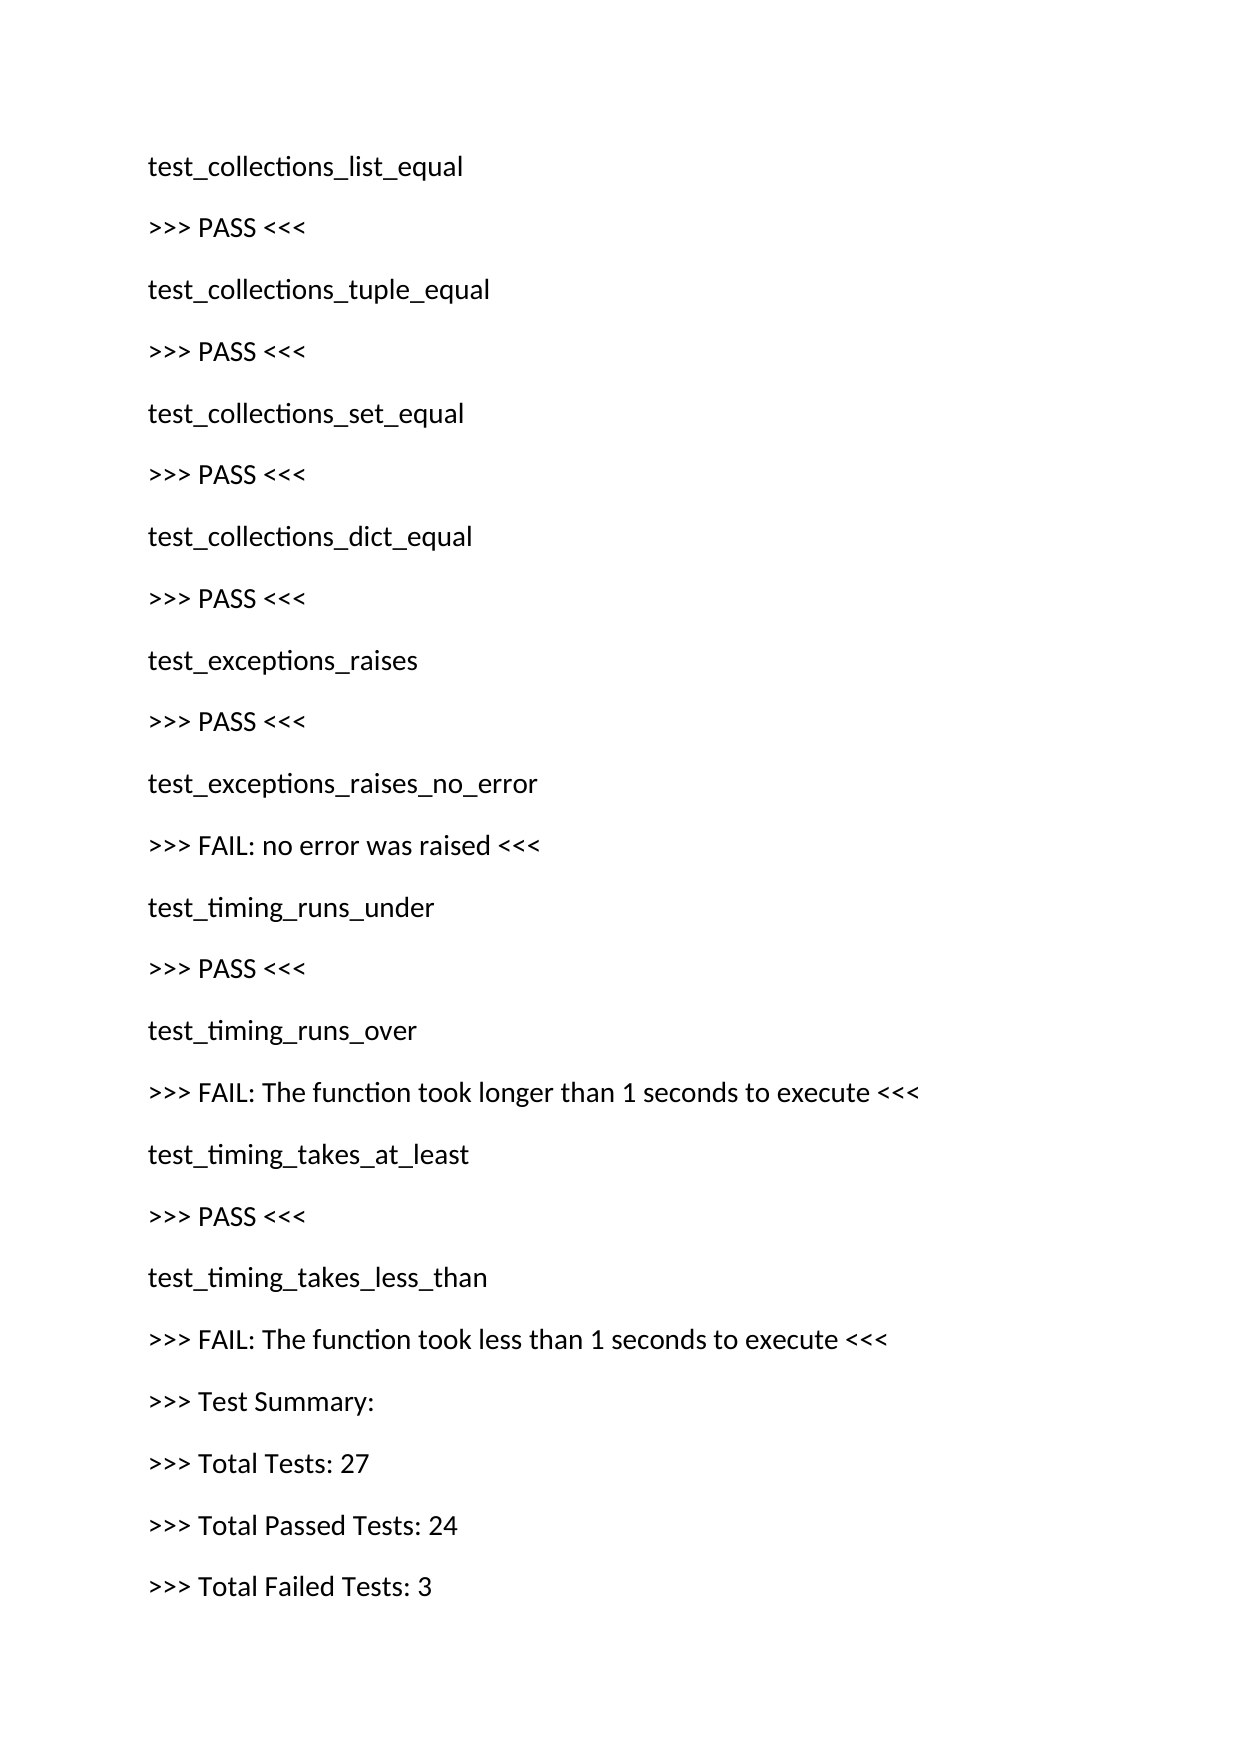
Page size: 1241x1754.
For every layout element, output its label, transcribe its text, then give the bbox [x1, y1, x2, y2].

text >>> PASS <<< [148, 951, 1093, 986]
text >>> Total Failed Tests: 3 [148, 1568, 1093, 1604]
text test_collections_tuple_equal [148, 271, 1093, 307]
text >>> Total Passed Tests: 24 [148, 1507, 1093, 1542]
text >>> FAIL: The function took less than 1 seconds to execute <<< [148, 1321, 1093, 1357]
text test_exceptions_raises_no_error [148, 765, 1093, 801]
text >>> Test Summary: [148, 1383, 1093, 1419]
text test_timing_takes_at_least [148, 1136, 1093, 1172]
text >>> FAIL: The function took longer than 1 seconds to execute <<< [148, 1074, 1093, 1110]
text >>> PASS <<< [148, 1198, 1093, 1233]
text >>> PASS <<< [148, 456, 1093, 492]
text >>> PASS <<< [148, 703, 1093, 739]
text >>> PASS <<< [148, 580, 1093, 616]
text >>> PASS <<< [148, 333, 1093, 368]
text >>> FAIL: no error was raised <<< [148, 827, 1093, 863]
text test_collections_set_equal [148, 395, 1093, 430]
text >>> PASS <<< [148, 209, 1093, 245]
text test_timing_runs_under [148, 889, 1093, 924]
text >>> Total Tests: 27 [148, 1445, 1093, 1480]
text test_timing_takes_less_than [148, 1259, 1093, 1295]
text test_exceptions_raises [148, 642, 1093, 677]
text test_collections_list_equal [148, 148, 1093, 183]
text test_collections_dict_equal [148, 518, 1093, 554]
text test_timing_runs_over [148, 1012, 1093, 1048]
